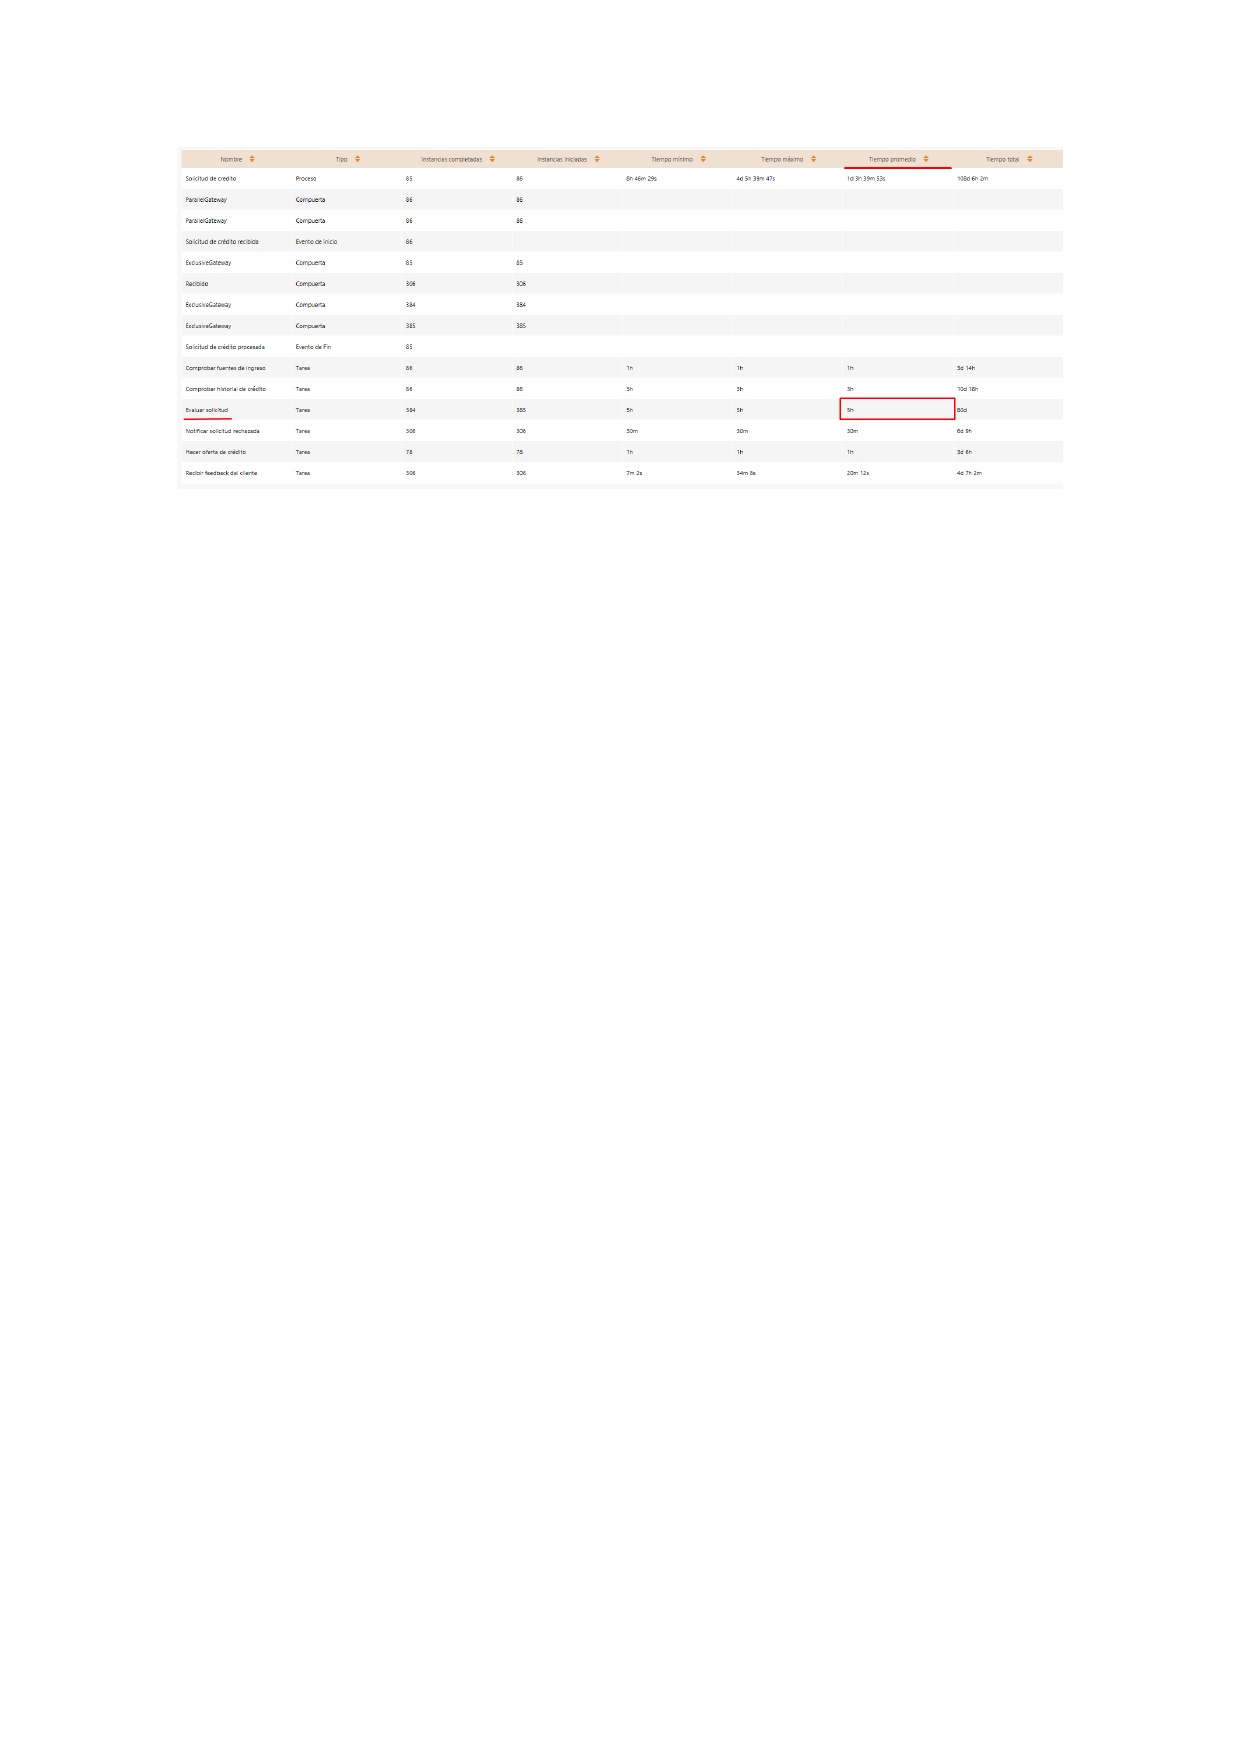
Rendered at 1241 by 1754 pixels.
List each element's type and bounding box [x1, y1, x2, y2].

picture [177, 147, 1063, 489]
